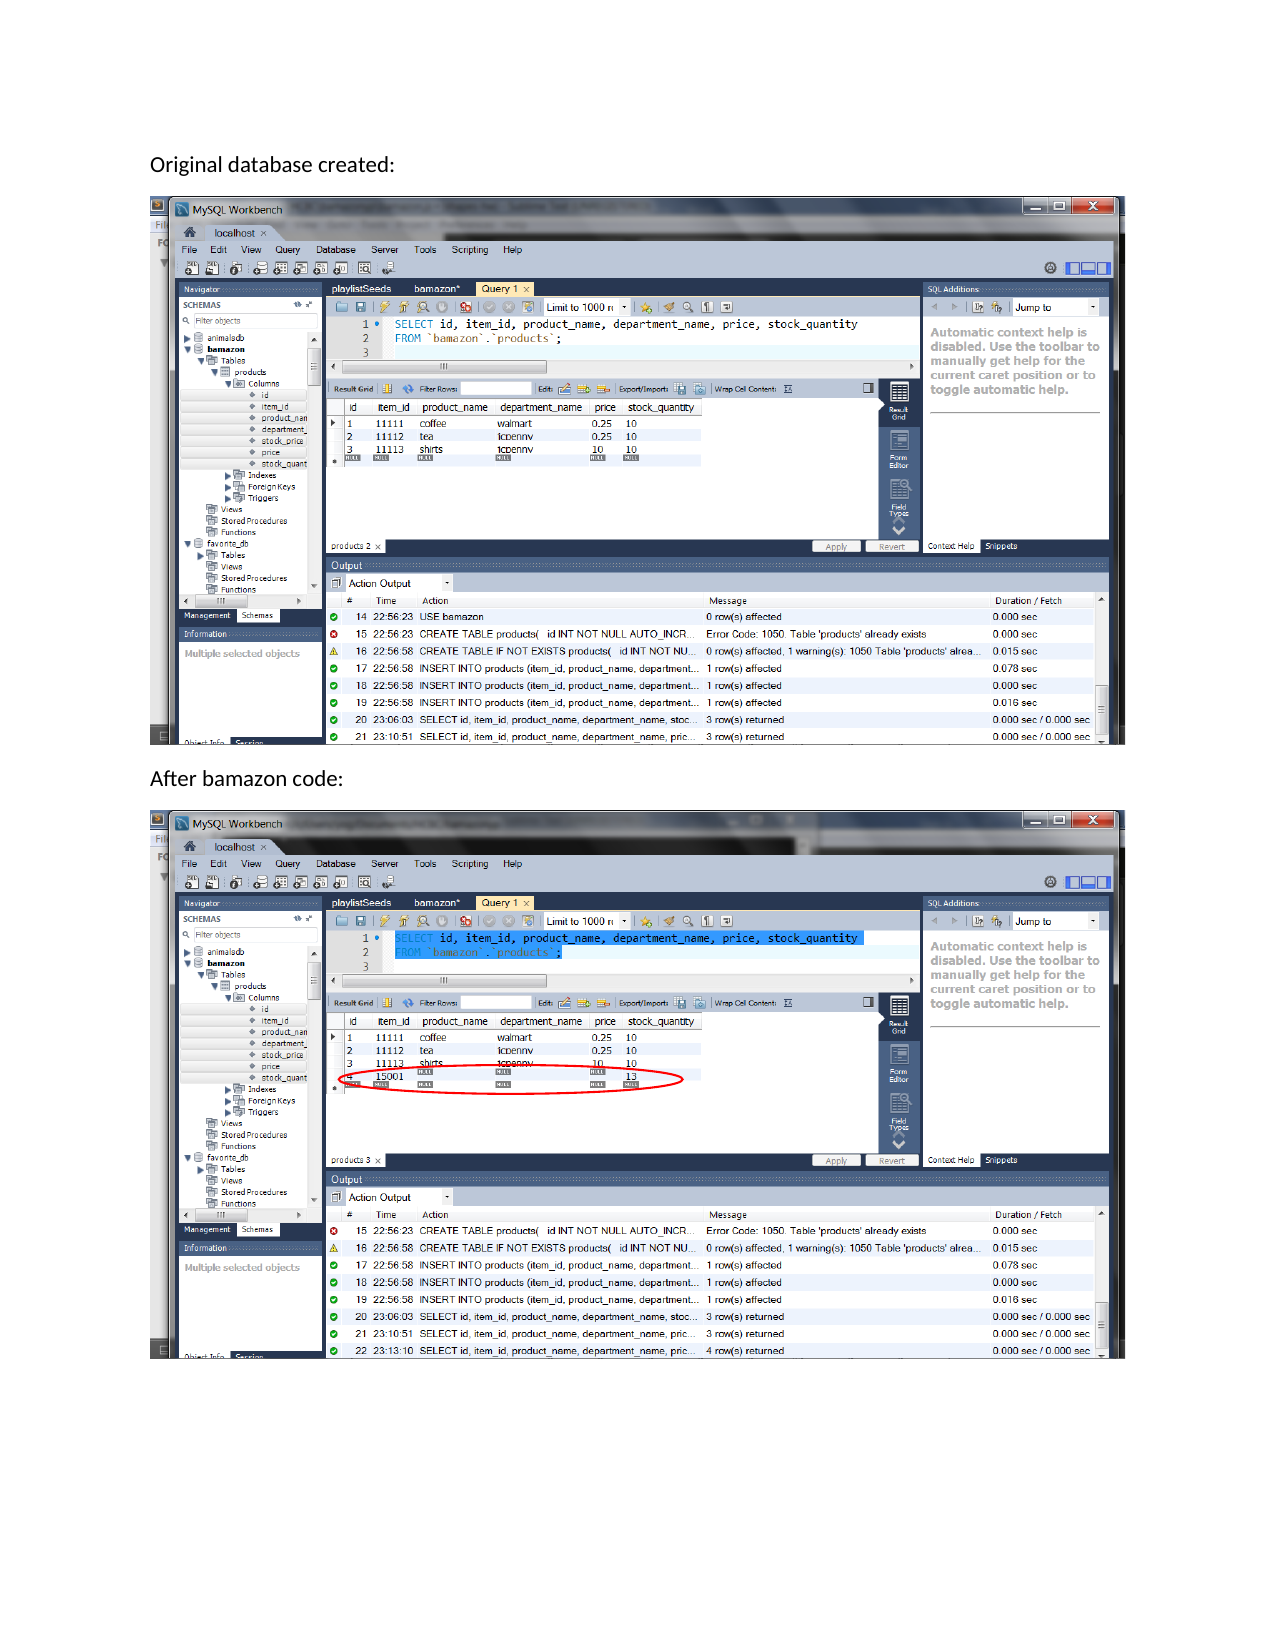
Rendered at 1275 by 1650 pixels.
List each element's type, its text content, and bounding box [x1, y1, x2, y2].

picture [150, 810, 1125, 1359]
text Original database created: [150, 150, 1125, 178]
picture [150, 196, 1125, 745]
text After bamazon code: [150, 764, 1125, 792]
